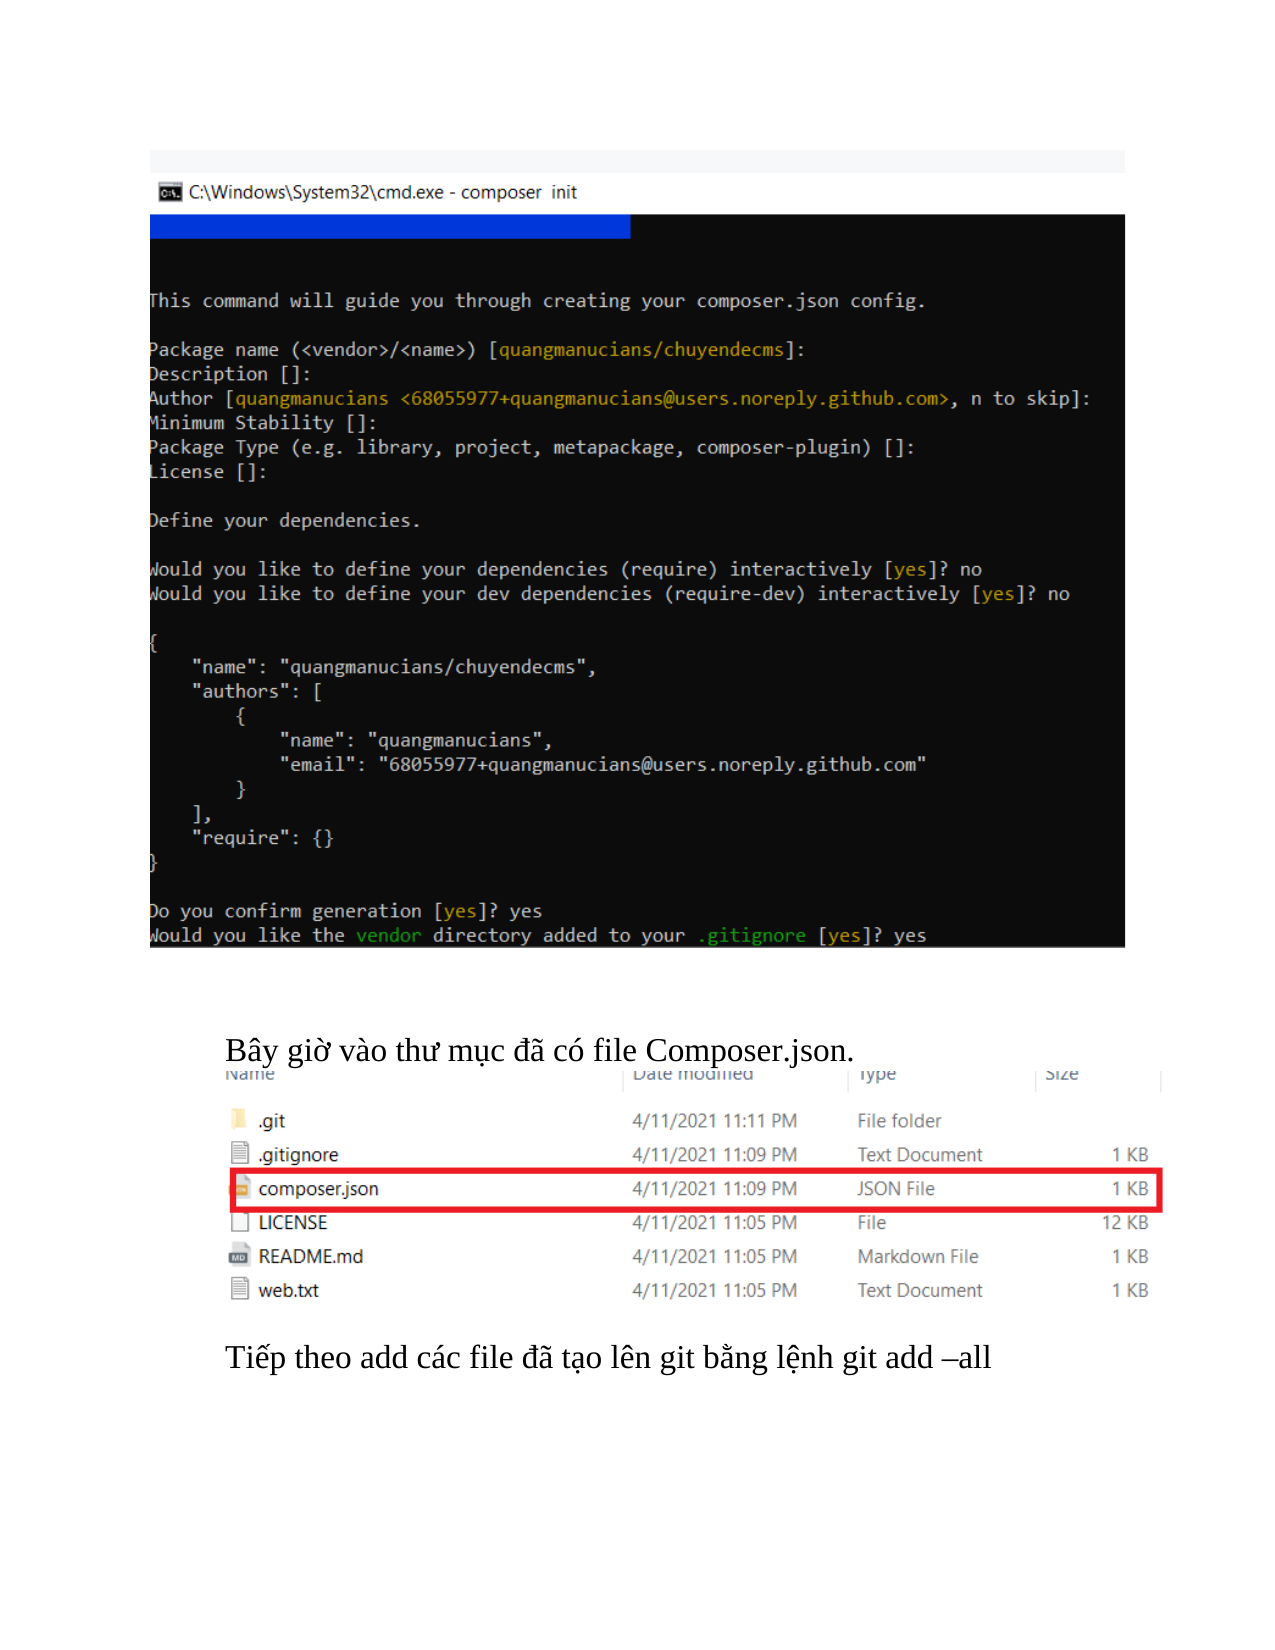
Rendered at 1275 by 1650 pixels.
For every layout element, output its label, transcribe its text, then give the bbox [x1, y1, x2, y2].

picture [150, 173, 1125, 948]
picture [225, 1071, 1184, 1336]
list Tiếp theo add các file đã tạo lên git bằng lệnh git add –all [225, 1337, 1125, 1376]
list Bây giờ vào thư mục đã có file Composer.json. [225, 1030, 1125, 1068]
